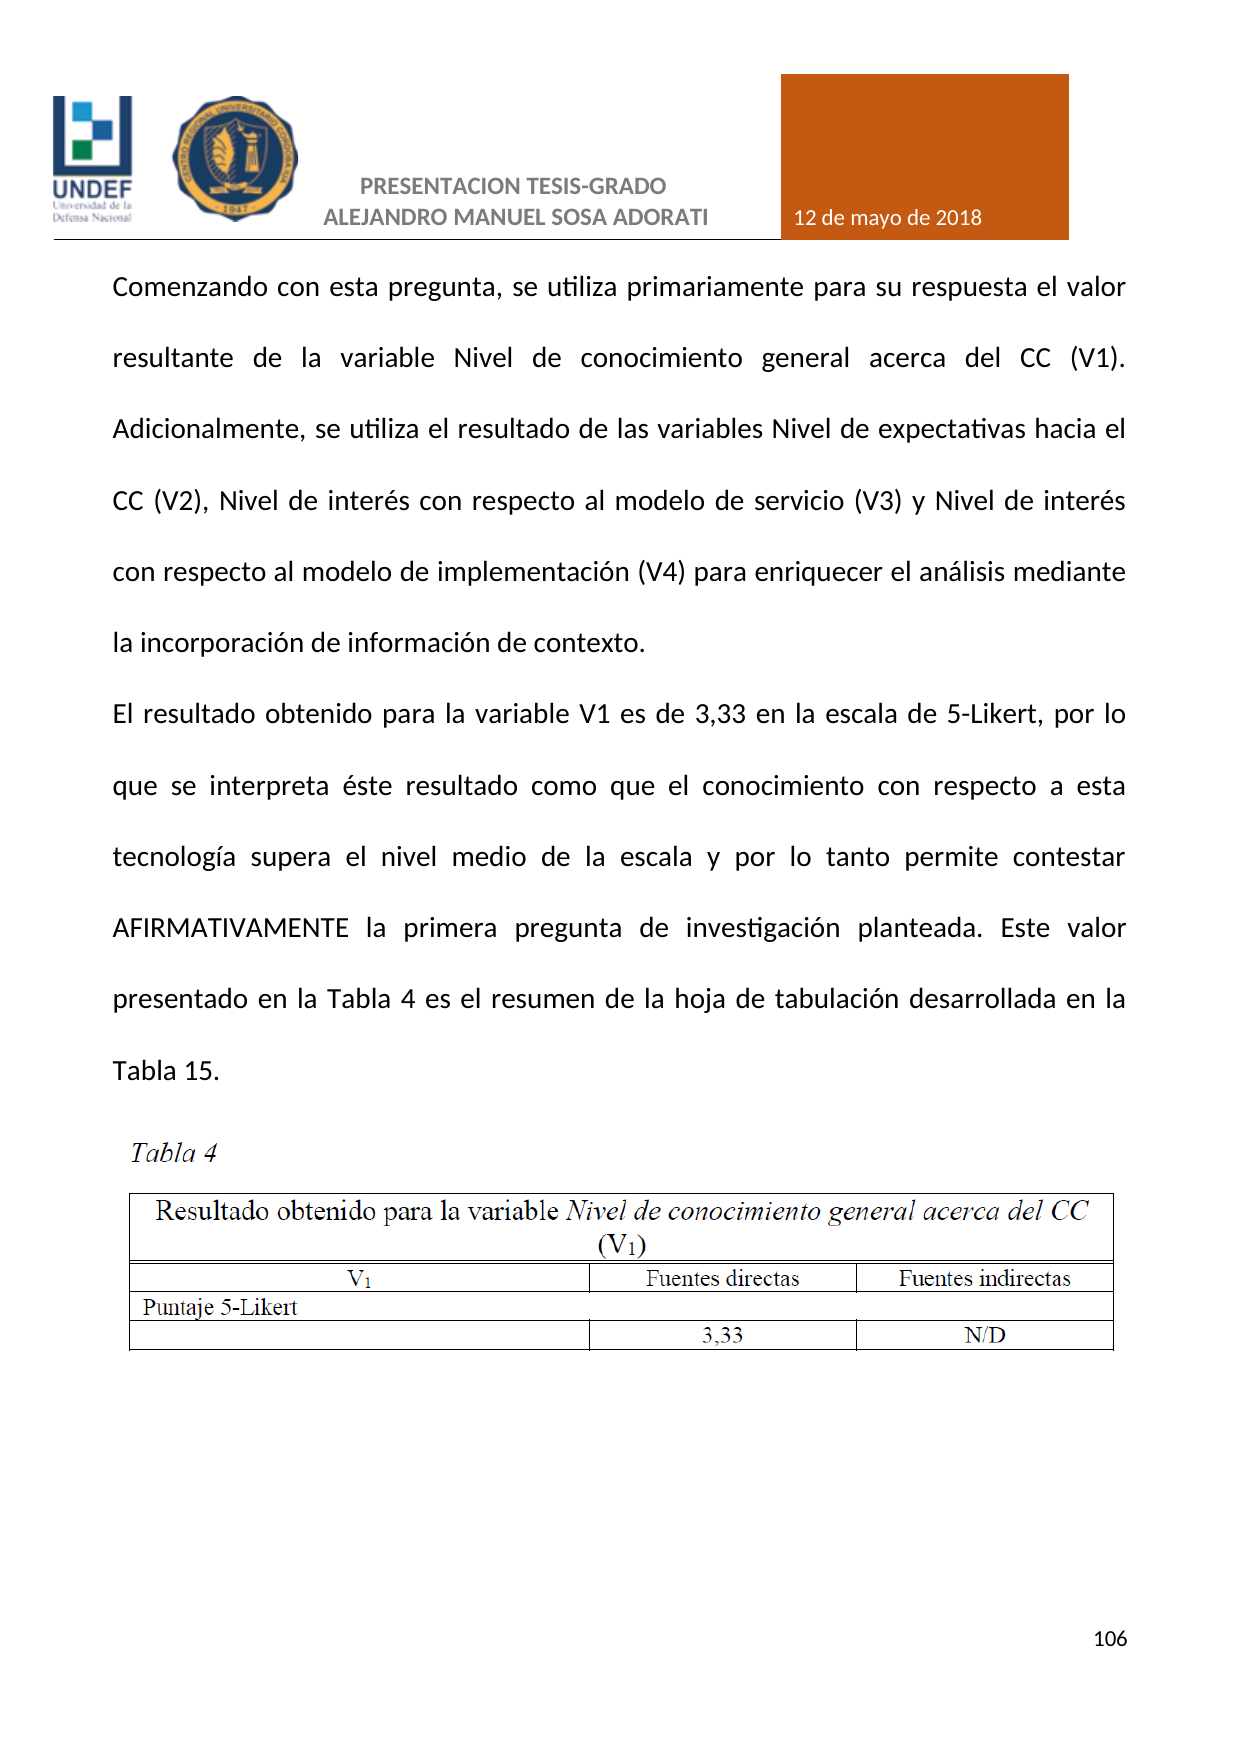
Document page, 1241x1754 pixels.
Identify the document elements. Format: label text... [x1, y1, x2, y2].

picture [112, 1122, 1128, 1368]
text El resultado obtenido para la variable V1 es de 3,33 en la escala de 5-Likert, por lo que se interpreta éste resultado como que el conocimiento con respecto a esta tecnología supera el nivel medio de la escala y por lo tanto permite contestar AFIRMATIVAMENTE la primera pregunta de investigación planteada. Este valor presentado en la Tabla 4 es el resumen de la hoja de tabulación desarrollada en la Tabla 15. [112, 695, 1128, 1087]
picture [52, 96, 299, 222]
text Comenzando con esta pregunta, se utiliza primariamente para su respuesta el valor resultante de la variable Nivel de conocimiento general acerca del CC (V1). Adicionalmente, se utiliza el resultado de las variables Nivel de expectativas hacia el CC (V2), Nivel de interés con respecto al modelo de servicio (V3) y Nivel de interés con respecto al modelo de implementación (V4) para enriquecer el análisis mediante la incorporación de información de contexto. [112, 268, 1128, 660]
